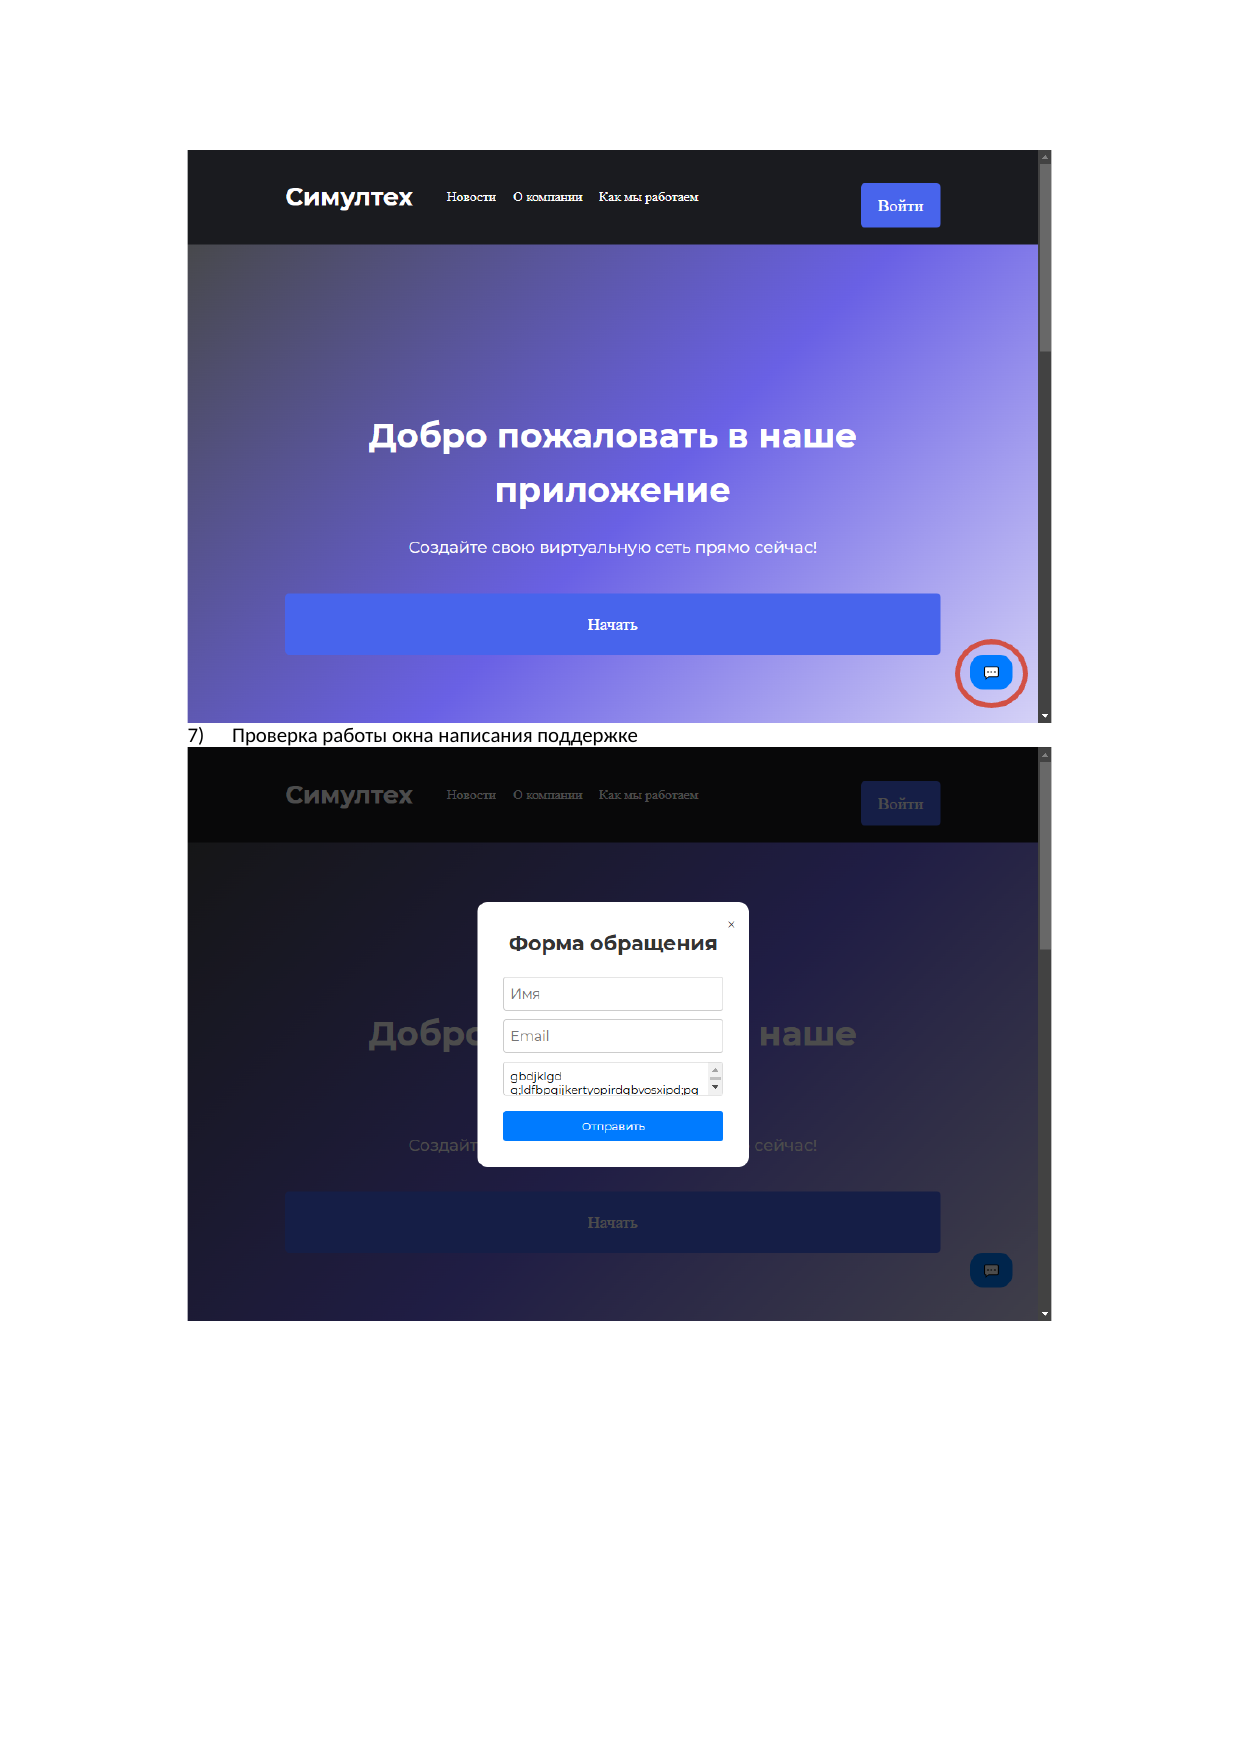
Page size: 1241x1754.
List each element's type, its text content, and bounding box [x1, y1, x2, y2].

list Проверка работы окна написания поддержке [187, 722, 1053, 748]
picture [187, 747, 1052, 1321]
picture [187, 150, 1052, 723]
